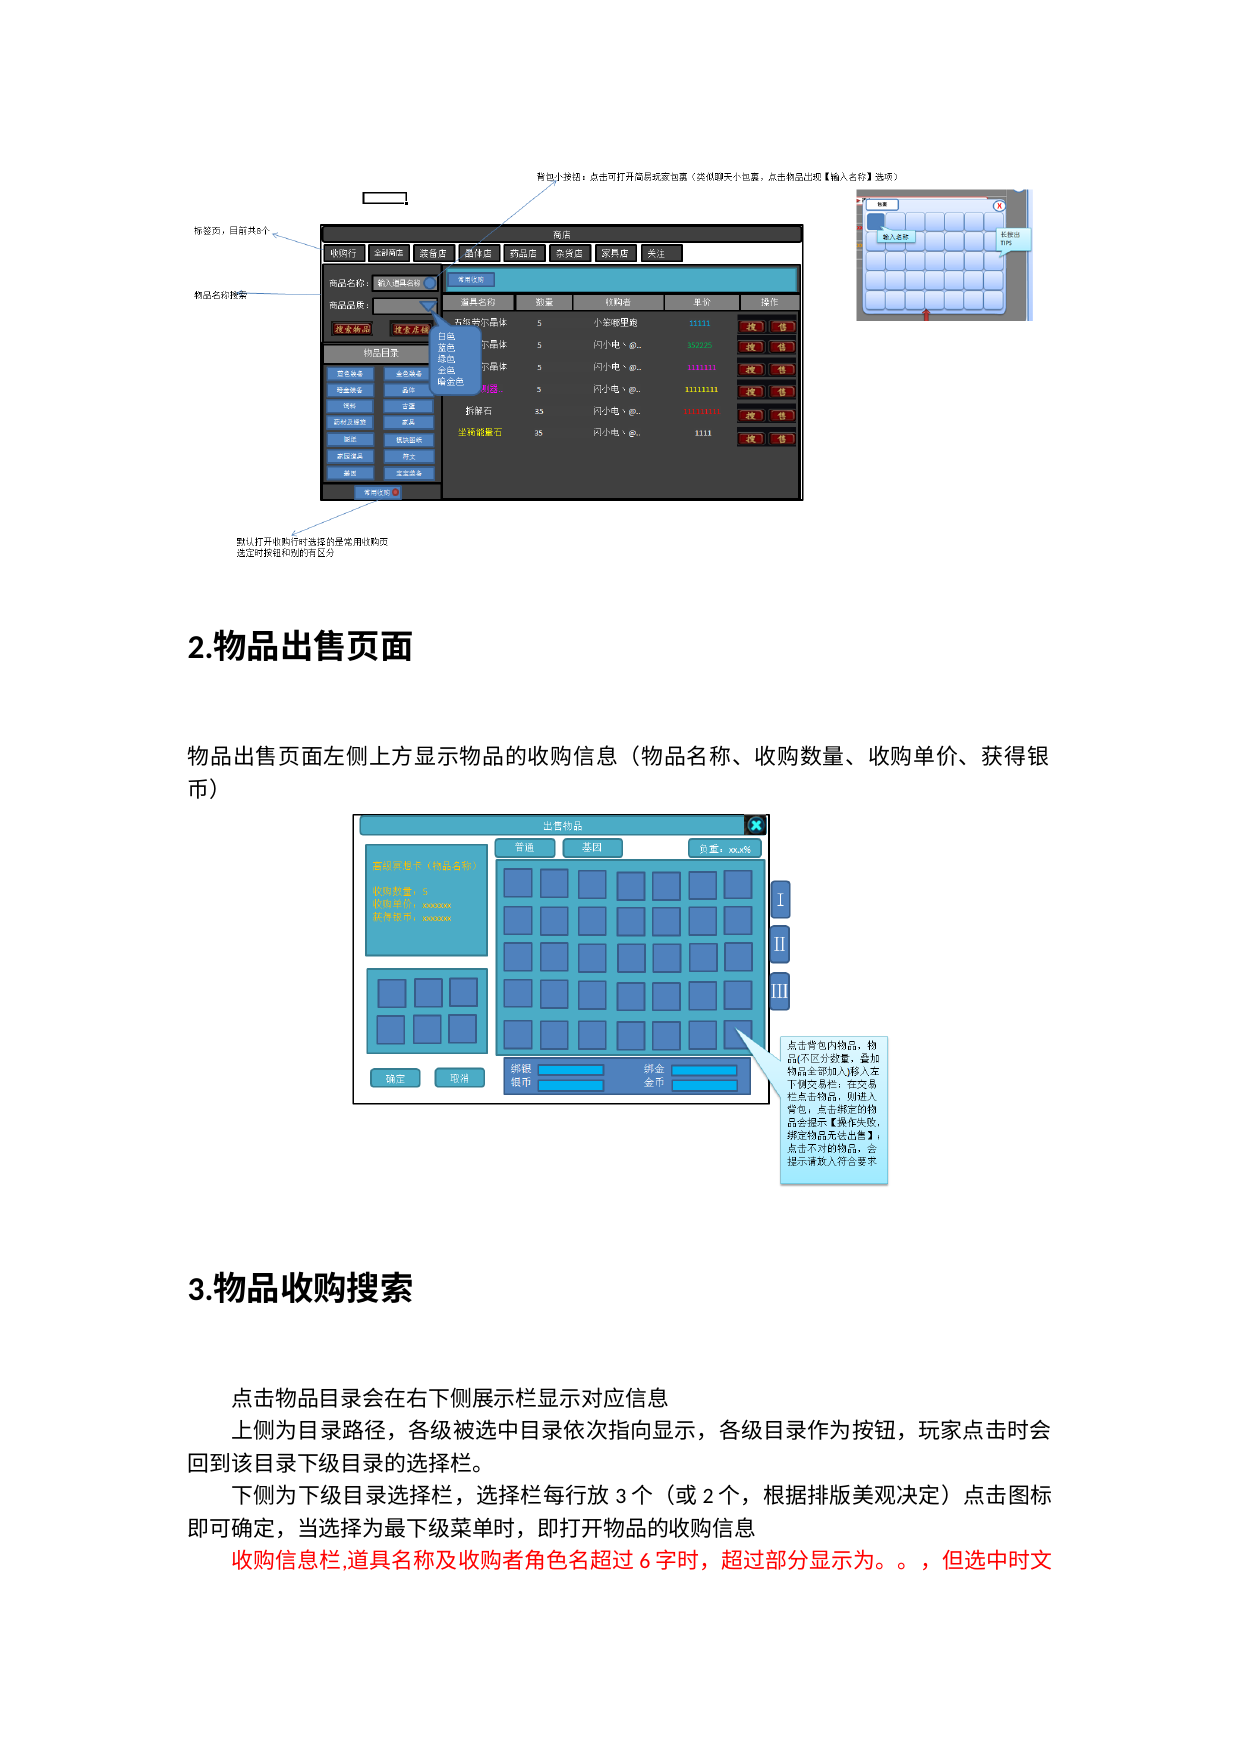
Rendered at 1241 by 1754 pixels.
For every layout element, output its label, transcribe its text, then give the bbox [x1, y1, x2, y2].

text 下侧为下级目录选择栏，选择栏每行放3个（或2个，根据排版美观决定）点击图标即可确定，当选择为最下级菜单时，即打开物品的收购信息 [187, 1478, 1053, 1543]
text 点击物品目录会在右下侧展示栏显示对应信息 [187, 1381, 1053, 1413]
picture [345, 803, 896, 1198]
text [187, 1543, 1053, 1576]
text 物品出售页面左侧上方显示物品的收购信息（物品名称、收购数量、收购单价、获得银币） [187, 739, 1053, 804]
subtitle 3.物品收购搜索 [187, 1253, 1053, 1318]
text 上侧为目录路径，各级被选中目录依次指向显示，各级目录作为按钮，玩家点击时会回到该目录下级目录的选择栏。 [187, 1413, 1053, 1478]
subtitle 2.物品出售页面 [187, 612, 1053, 677]
picture [187, 162, 1053, 572]
